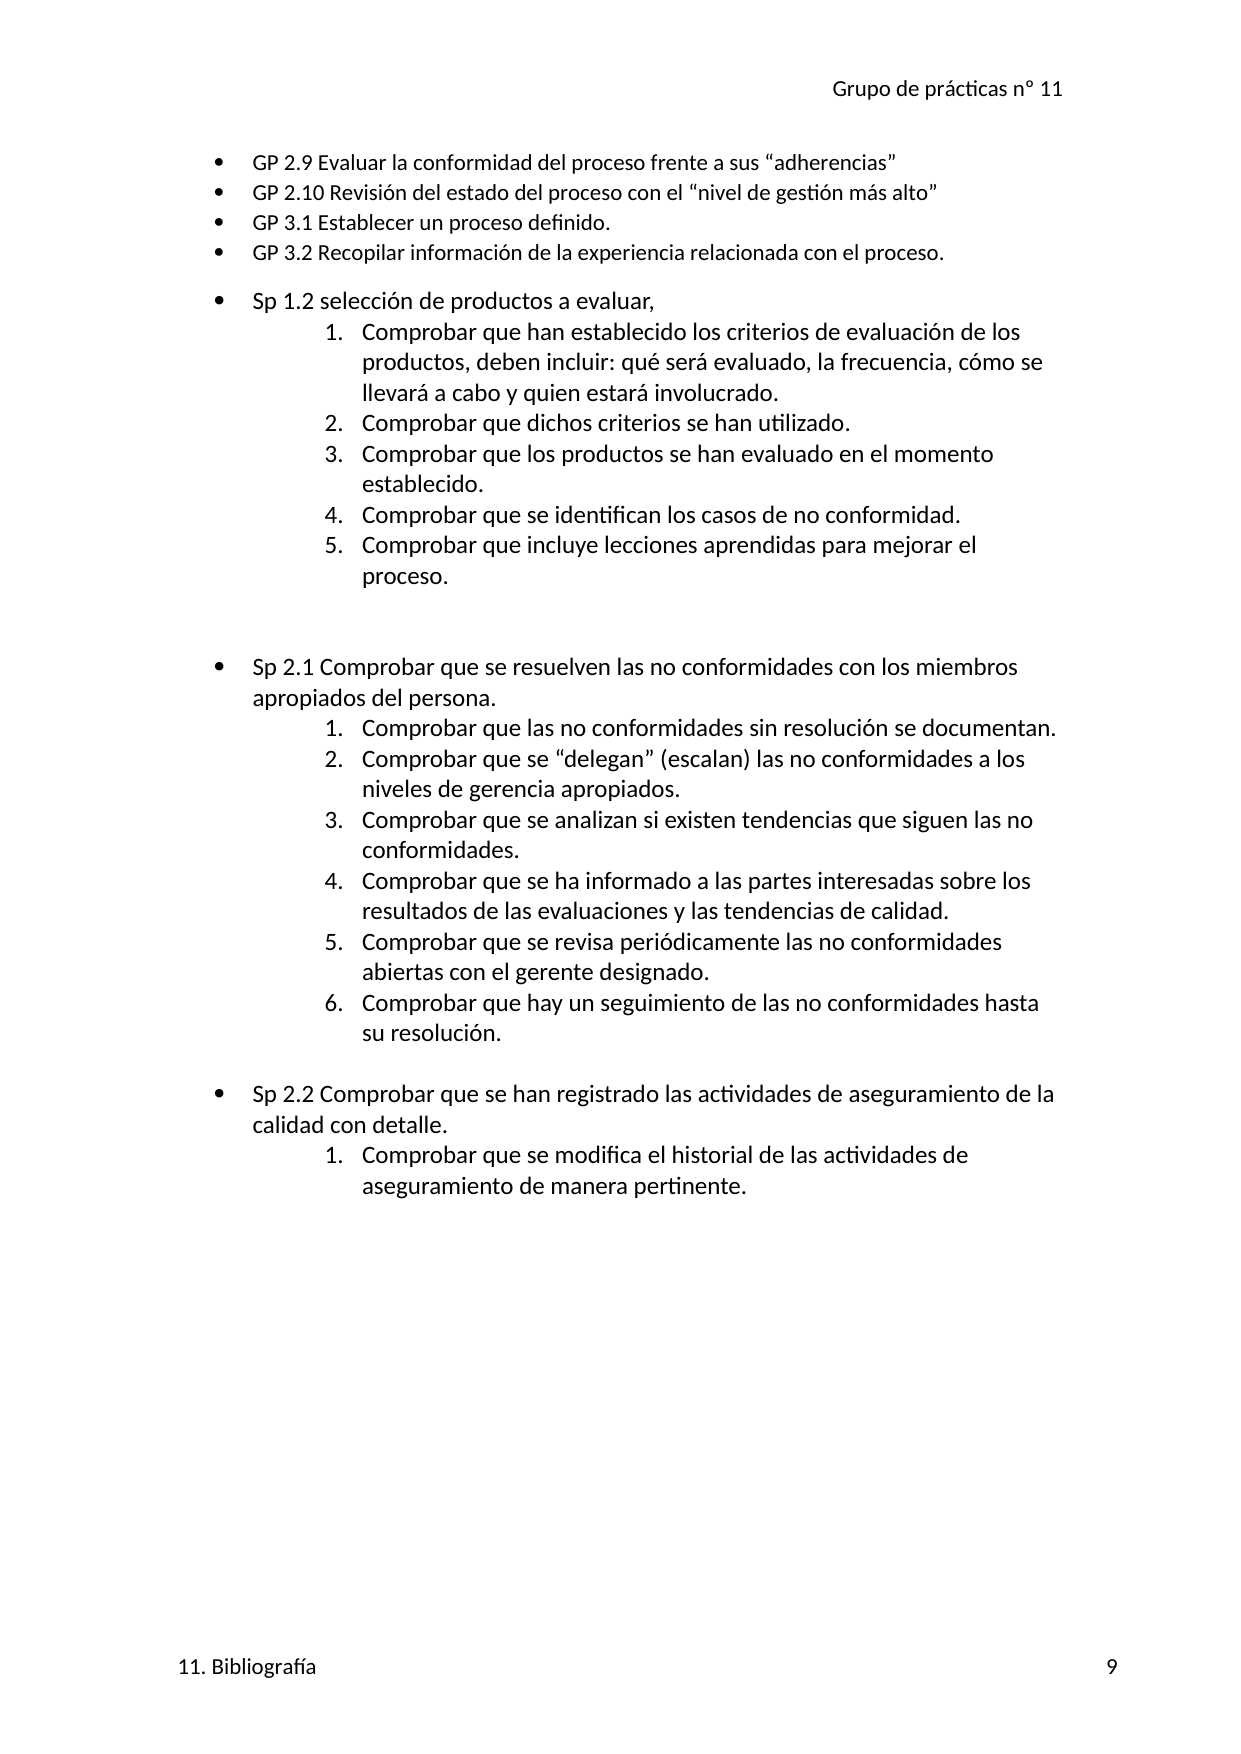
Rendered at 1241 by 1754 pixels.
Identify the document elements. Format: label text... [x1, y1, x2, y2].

list Comprobar que dichos criterios se han utilizado. [324, 407, 1063, 438]
list Comprobar que se revisa periódicamente las no conformidades abiertas con el gerente designado. [324, 926, 1063, 987]
list GP 3.2 Recopilar información de la experiencia relacionada con el proceso. [215, 238, 1063, 266]
list Sp 2.2 Comprobar que se han registrado las actividades de aseguramiento de la calidad con detalle. [215, 1079, 1063, 1140]
list GP 2.10 Revisión del estado del proceso con el “nivel de gestión más alto” [215, 178, 1063, 206]
list Sp 2.1 Comprobar que se resuelven las no conformidades con los miembros apropiados del persona. [215, 651, 1063, 712]
list Comprobar que se ha informado a las partes interesadas sobre los resultados de las evaluaciones y las tendencias de calidad. [324, 865, 1063, 926]
list Comprobar que se analizan si existen tendencias que siguen las no conformidades. [324, 804, 1063, 865]
list GP 2.9 Evaluar la conformidad del proceso frente a sus “adherencias” [215, 148, 1063, 176]
list Comprobar que se modifica el historial de las actividades de aseguramiento de manera pertinente. [324, 1140, 1063, 1201]
list Comprobar que han establecido los criterios de evaluación de los productos, deben incluir: qué será evaluado, la frecuencia, cómo se llevará a cabo y quien estará involucrado. [324, 316, 1063, 407]
list Comprobar que las no conformidades sin resolución se documentan. [324, 712, 1063, 743]
list Comprobar que se “delegan” (escalan) las no conformidades a los niveles de gerencia apropiados. [324, 743, 1063, 804]
list Sp 1.2 selección de productos a evaluar, [215, 285, 1063, 316]
list Comprobar que los productos se han evaluado en el momento establecido. [324, 438, 1063, 499]
list Comprobar que hay un seguimiento de las no conformidades hasta su resolución. [324, 987, 1063, 1048]
list Comprobar que incluye lecciones aprendidas para mejorar el proceso. [324, 529, 1063, 590]
list Comprobar que se identifican los casos de no conformidad. [324, 499, 1063, 529]
list GP 3.1 Establecer un proceso definido. [215, 208, 1063, 236]
